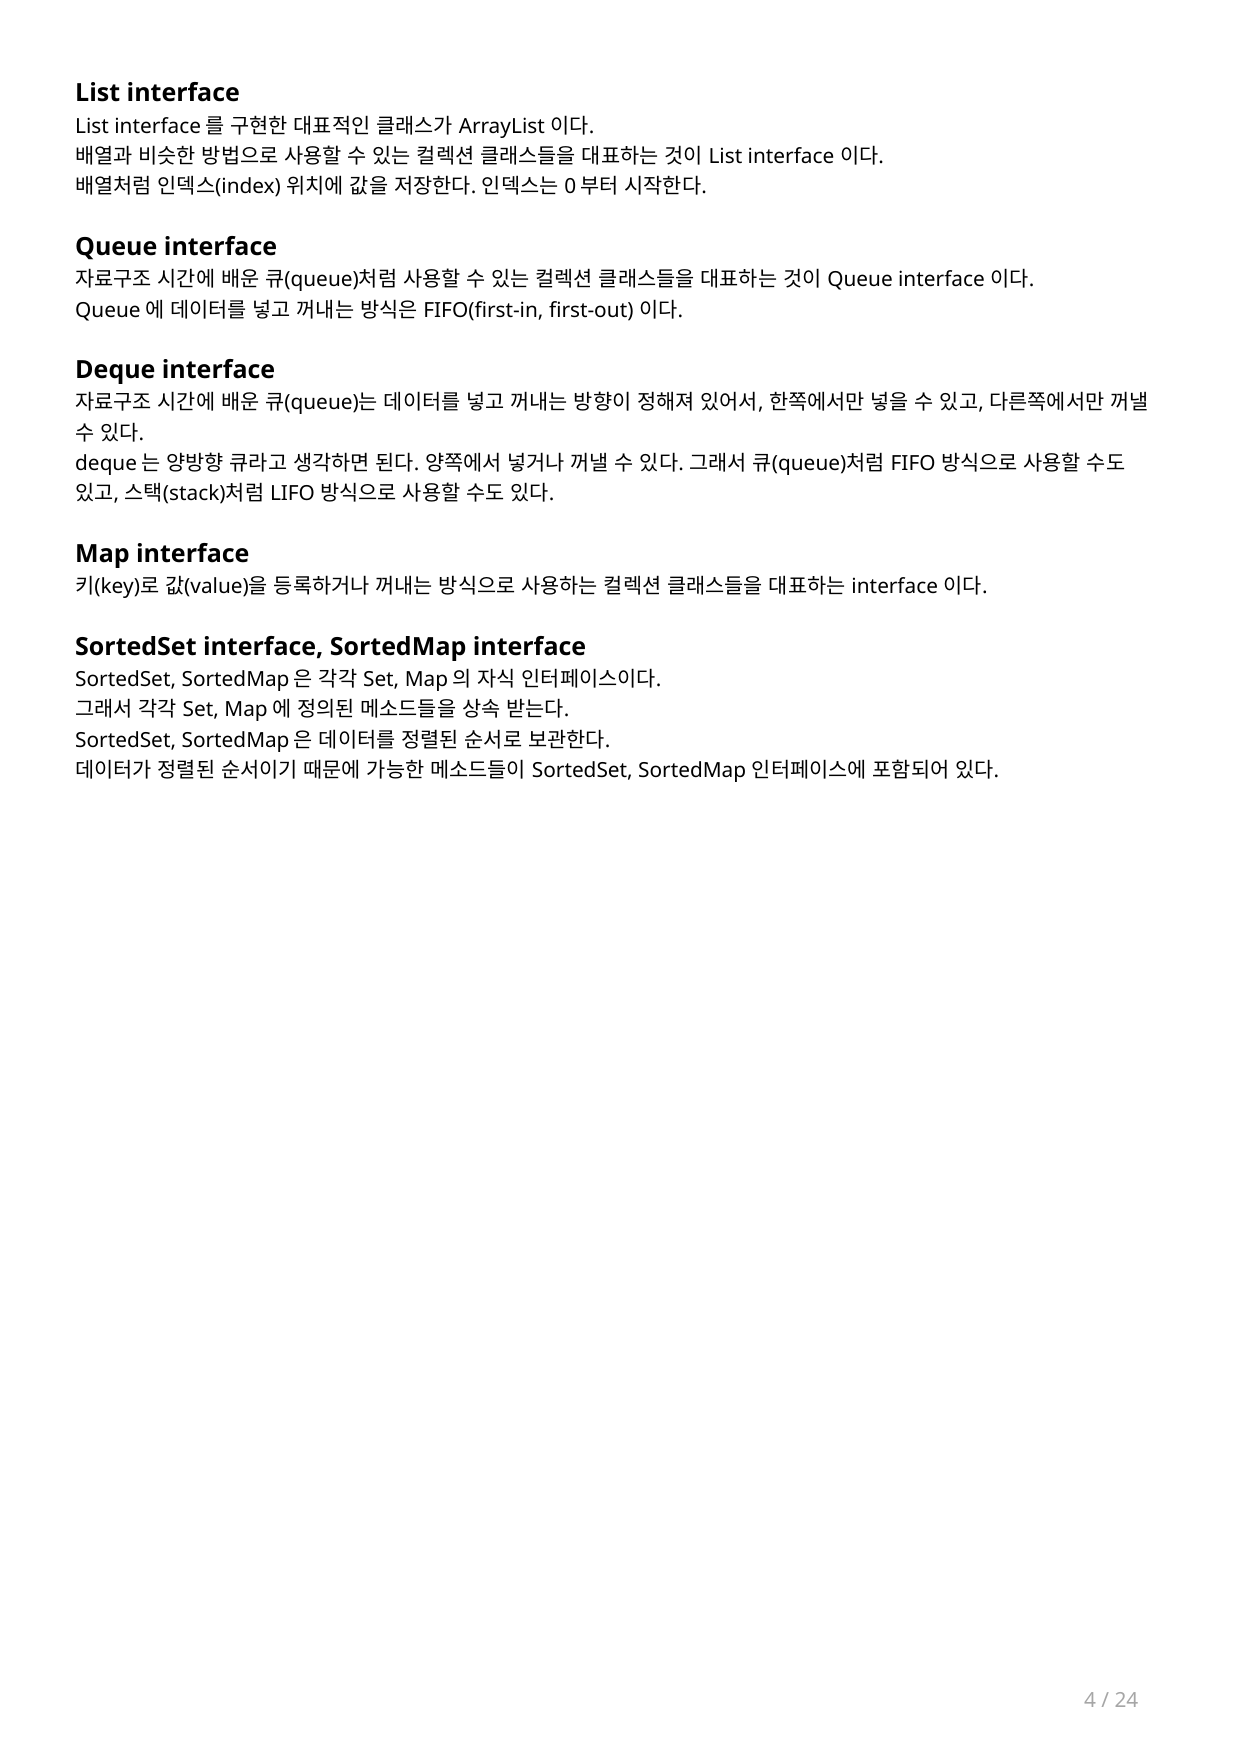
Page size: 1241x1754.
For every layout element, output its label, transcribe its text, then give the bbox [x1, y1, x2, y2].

subtitle Map interface [75, 535, 1165, 569]
text 데이터가 정렬된 순서이기 때문에 가능한 메소드들이 SortedSet, SortedMap 인터페이스에 포함되어 있다. [75, 753, 1165, 783]
subtitle Deque interface [75, 352, 1165, 386]
text 키(key)로 값(value)을 등록하거나 꺼내는 방식으로 사용하는 컬렉션 클래스들을 대표하는 interface 이다. [75, 569, 1165, 600]
text List interface를 구현한 대표적인 클래스가 ArrayList 이다. [75, 109, 1165, 139]
text 배열과 비슷한 방법으로 사용할 수 있는 컬렉션 클래스들을 대표하는 것이 List interface 이다. [75, 139, 1165, 170]
text SortedSet, SortedMap은 데이터를 정렬된 순서로 보관한다. [75, 723, 1165, 753]
text 배열처럼 인덱스(index) 위치에 값을 저장한다. 인덱스는 0부터 시작한다. [75, 170, 1165, 200]
text deque는 양방향 큐라고 생각하면 된다. 양쪽에서 넣거나 꺼낼 수 있다. 그래서 큐(queue)처럼 FIFO 방식으로 사용할 수도 있고, 스택(stack)처럼 LIFO 방식으로 사용할 수도 있다. [75, 446, 1165, 507]
text Queue에 데이터를 넣고 꺼내는 방식은 FIFO(first-in, first-out) 이다. [75, 293, 1165, 323]
subtitle List interface [75, 75, 1165, 109]
text 자료구조 시간에 배운 큐(queue)는 데이터를 넣고 꺼내는 방향이 정해져 있어서, 한쪽에서만 넣을 수 있고, 다른쪽에서만 꺼낼 수 있다. [75, 386, 1165, 446]
subtitle Queue interface [75, 228, 1165, 262]
text 자료구조 시간에 배운 큐(queue)처럼 사용할 수 있는 컬렉션 클래스들을 대표하는 것이 Queue interface 이다. [75, 262, 1165, 293]
text SortedSet, SortedMap은 각각 Set, Map의 자식 인터페이스이다. [75, 662, 1165, 692]
text 그래서 각각 Set, Map에 정의된 메소드들을 상속 받는다. [75, 692, 1165, 723]
subtitle SortedSet interface, SortedMap interface [75, 628, 1165, 662]
